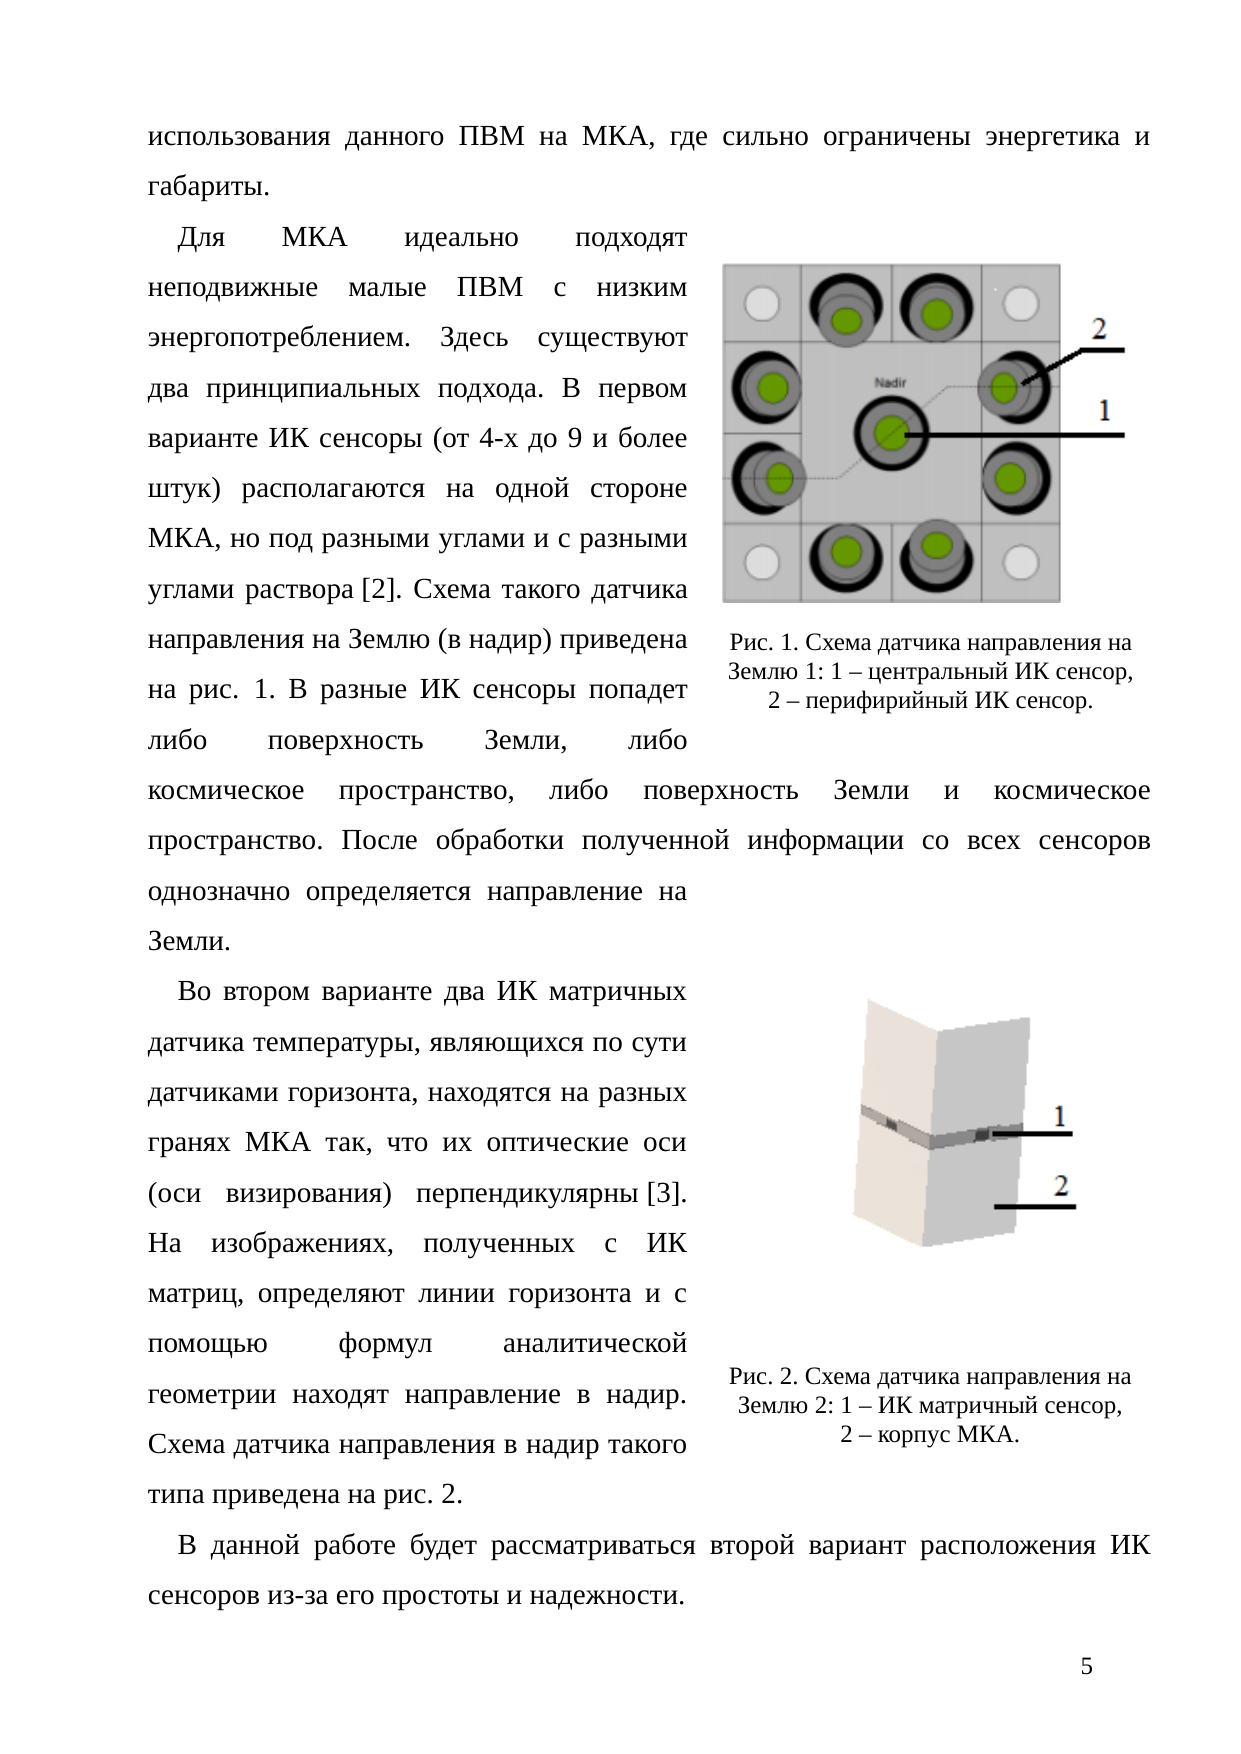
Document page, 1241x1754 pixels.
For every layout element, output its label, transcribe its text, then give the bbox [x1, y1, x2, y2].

text В данной работе будет рассматриваться второй вариант расположения ИК сенсоров из-за его простоты и надежности. [148, 1527, 1152, 1611]
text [148, 118, 1152, 202]
text Во втором варианте два ИК матричных датчика температуры, являющихся по сути датчиками горизонта, находятся на разных гранях МКА так, что их оптические оси (оси визирования) перпендикулярны [3]. На изображениях, полученных с ИК матриц, определяют линии горизонта и с помощью формул аналитической геометрии находят направление в надир. Схема датчика направления в надир такого типа приведена на рис. 2. [148, 973, 1152, 1510]
picture [793, 950, 1126, 1337]
picture [722, 263, 1139, 603]
text Для МКА идеально подходят неподвижные малые ПВМ с низким энергопотреблением. Здесь существуют два принципиальных подхода. В первом варианте ИК сенсоры (от 4-х до 9 и более штук) располагаются на одной стороне МКА, но под разными углами и с разными углами раствора [2]. Схема такого датчика направления на Землю (в надир) приведена на рис. 1. В разные ИК сенсоры попадет либо поверхность Земли, либо космическое пространство, либо поверхность Земли и космическое пространство. После обработки полученной информации со всех сенсоров однозначно определяется направление на Земли. [148, 219, 1152, 957]
